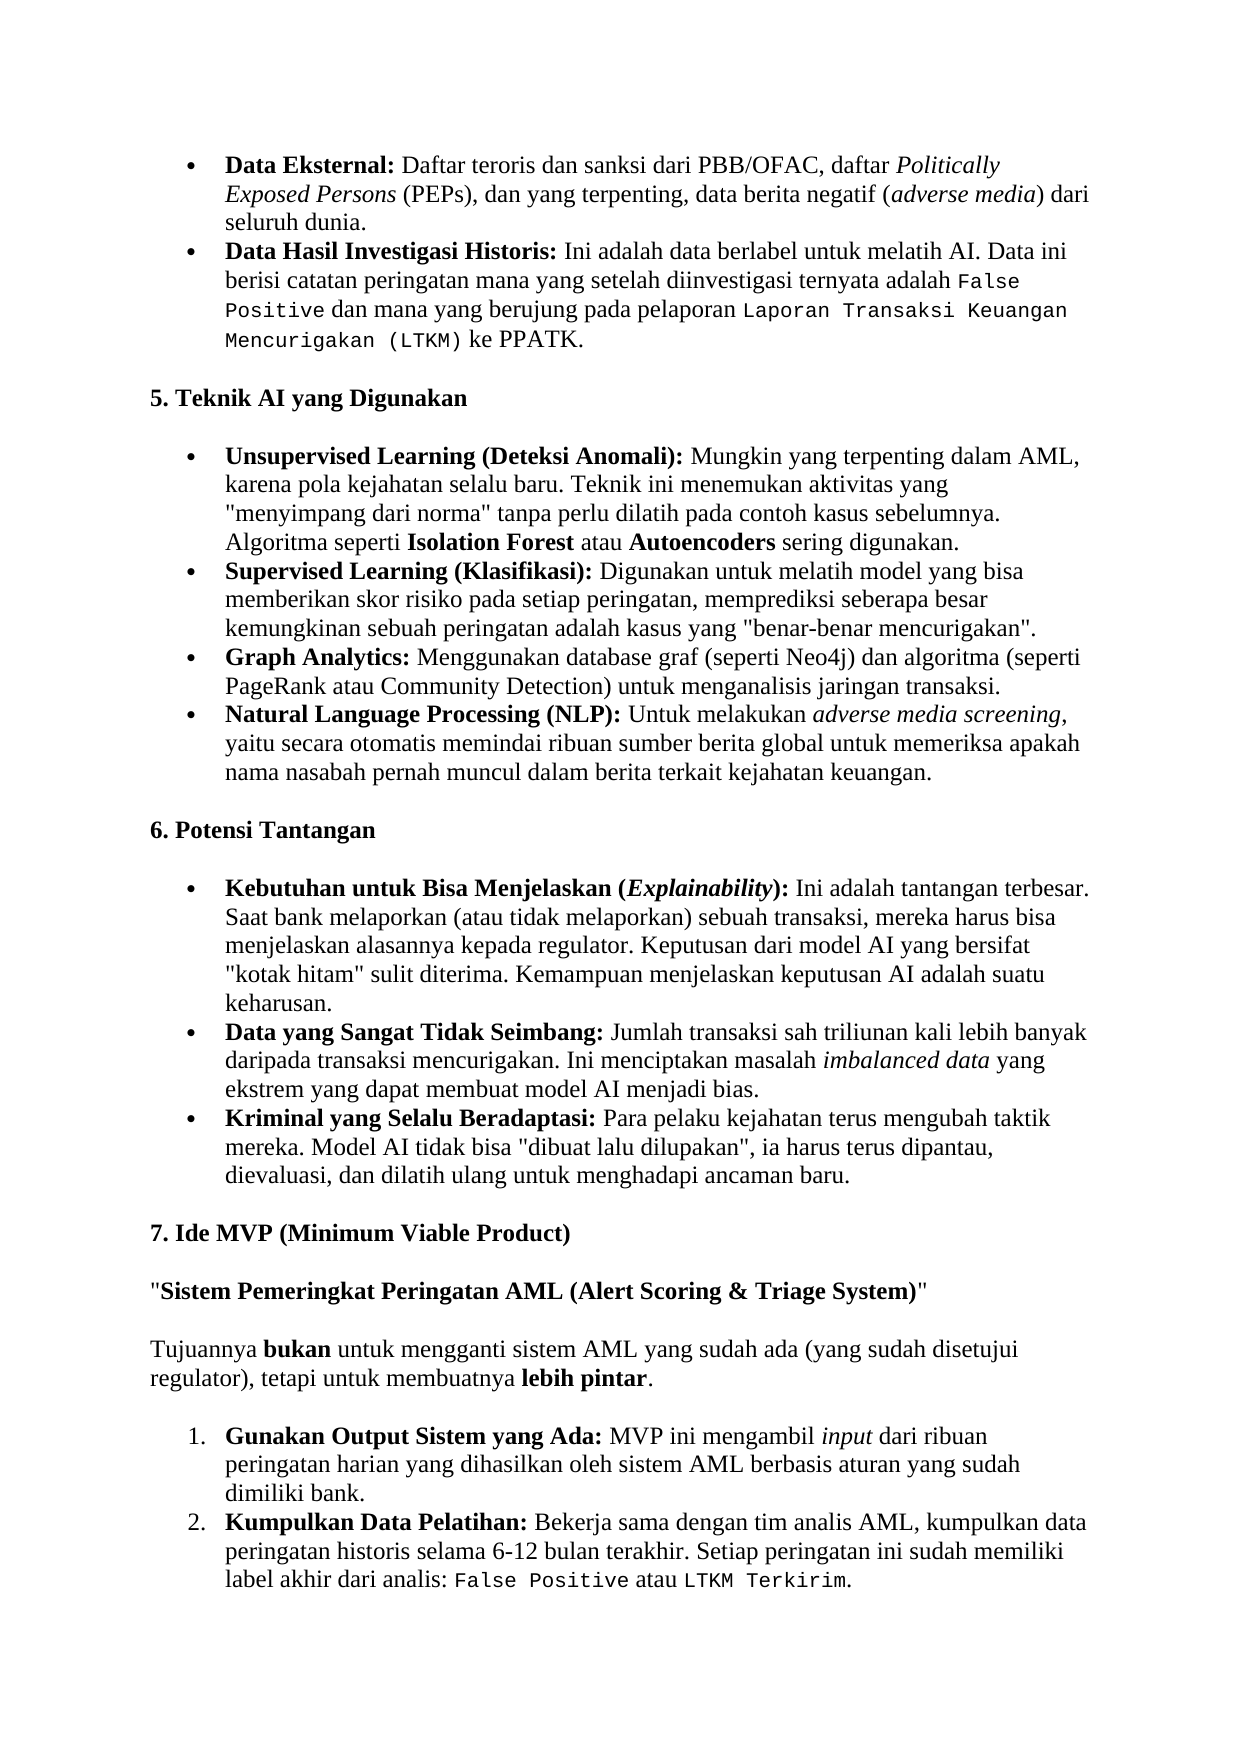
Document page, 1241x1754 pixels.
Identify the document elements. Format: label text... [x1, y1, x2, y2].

list Unsupervised Learning (Deteksi Anomali): Mungkin yang terpenting dalam AML, karena pola kejahatan selalu baru. Teknik ini menemukan aktivitas yang "menyimpang dari norma" tanpa perlu dilatih pada contoh kasus sebelumnya. Algoritma seperti Isolation Forest atau Autoencoders sering digunakan. [187, 441, 1090, 556]
list Kumpulkan Data Pelatihan: Bekerja sama dengan tim analis AML, kumpulkan data peringatan historis selama 6-12 bulan terakhir. Setiap peringatan ini sudah memiliki label akhir dari analis: False Positive atau LTKM Terkirim. [187, 1507, 1090, 1594]
list Natural Language Processing (NLP): Untuk melakukan adverse media screening, yaitu secara otomatis memindai ribuan sumber berita global untuk memeriksa apakah nama nasabah pernah muncul dalam berita terkait kejahatan keuangan. [187, 699, 1090, 786]
text 7. Ide MVP (Minimum Viable Product) [150, 1218, 1090, 1247]
list Kebutuhan untuk Bisa Menjelaskan (Explainability): Ini adalah tantangan terbesar. Saat bank melaporkan (atau tidak melaporkan) sebuah transaksi, mereka harus bisa menjelaskan alasannya kepada regulator. Keputusan dari model AI yang bersifat "kotak hitam" sulit diterima. Kemampuan menjelaskan keputusan AI adalah suatu keharusan. [187, 873, 1090, 1017]
list Data Hasil Investigasi Historis: Ini adalah data berlabel untuk melatih AI. Data ini berisi catatan peringatan mana yang setelah diinvestigasi ternyata adalah False Positive dan mana yang berujung pada pelaporan Laporan Transaksi Keuangan Mencurigakan (LTKM) ke PPATK. [187, 236, 1090, 354]
list Data yang Sangat Tidak Seimbang: Jumlah transaksi sah triliunan kali lebih banyak daripada transaksi mencurigakan. Ini menciptakan masalah imbalanced data yang ekstrem yang dapat membuat model AI menjadi bias. [187, 1017, 1090, 1103]
list Graph Analytics: Menggunakan database graf (seperti Neo4j) dan algoritma (seperti PageRank atau Community Detection) untuk menganalisis jaringan transaksi. [187, 642, 1090, 699]
text 6. Potensi Tantangan [150, 815, 1090, 844]
list Kriminal yang Selalu Beradaptasi: Para pelaku kejahatan terus mengubah taktik mereka. Model AI tidak bisa "dibuat lalu dilupakan", ia harus terus dipantau, dievaluasi, dan dilatih ulang untuk menghadapi ancaman baru. [187, 1103, 1090, 1189]
list Data Eksternal: Daftar teroris dan sanksi dari PBB/OFAC, daftar Politically Exposed Persons (PEPs), dan yang terpenting, data berita negatif (adverse media) dari seluruh dunia. [187, 150, 1090, 236]
text 5. Teknik AI yang Digunakan [150, 383, 1090, 412]
text Tujuannya bukan untuk mengganti sistem AML yang sudah ada (yang sudah disetujui regulator), tetapi untuk membuatnya lebih pintar. [150, 1334, 1090, 1392]
list Supervised Learning (Klasifikasi): Digunakan untuk melatih model yang bisa memberikan skor risiko pada setiap peringatan, memprediksi seberapa besar kemungkinan sebuah peringatan adalah kasus yang "benar-benar mencurigakan". [187, 556, 1090, 642]
list Gunakan Output Sistem yang Ada: MVP ini mengambil input dari ribuan peringatan harian yang dihasilkan oleh sistem AML berbasis aturan yang sudah dimiliki bank. [187, 1421, 1090, 1507]
text "Sistem Pemeringkat Peringatan AML (Alert Scoring & Triage System)" [150, 1276, 1090, 1305]
